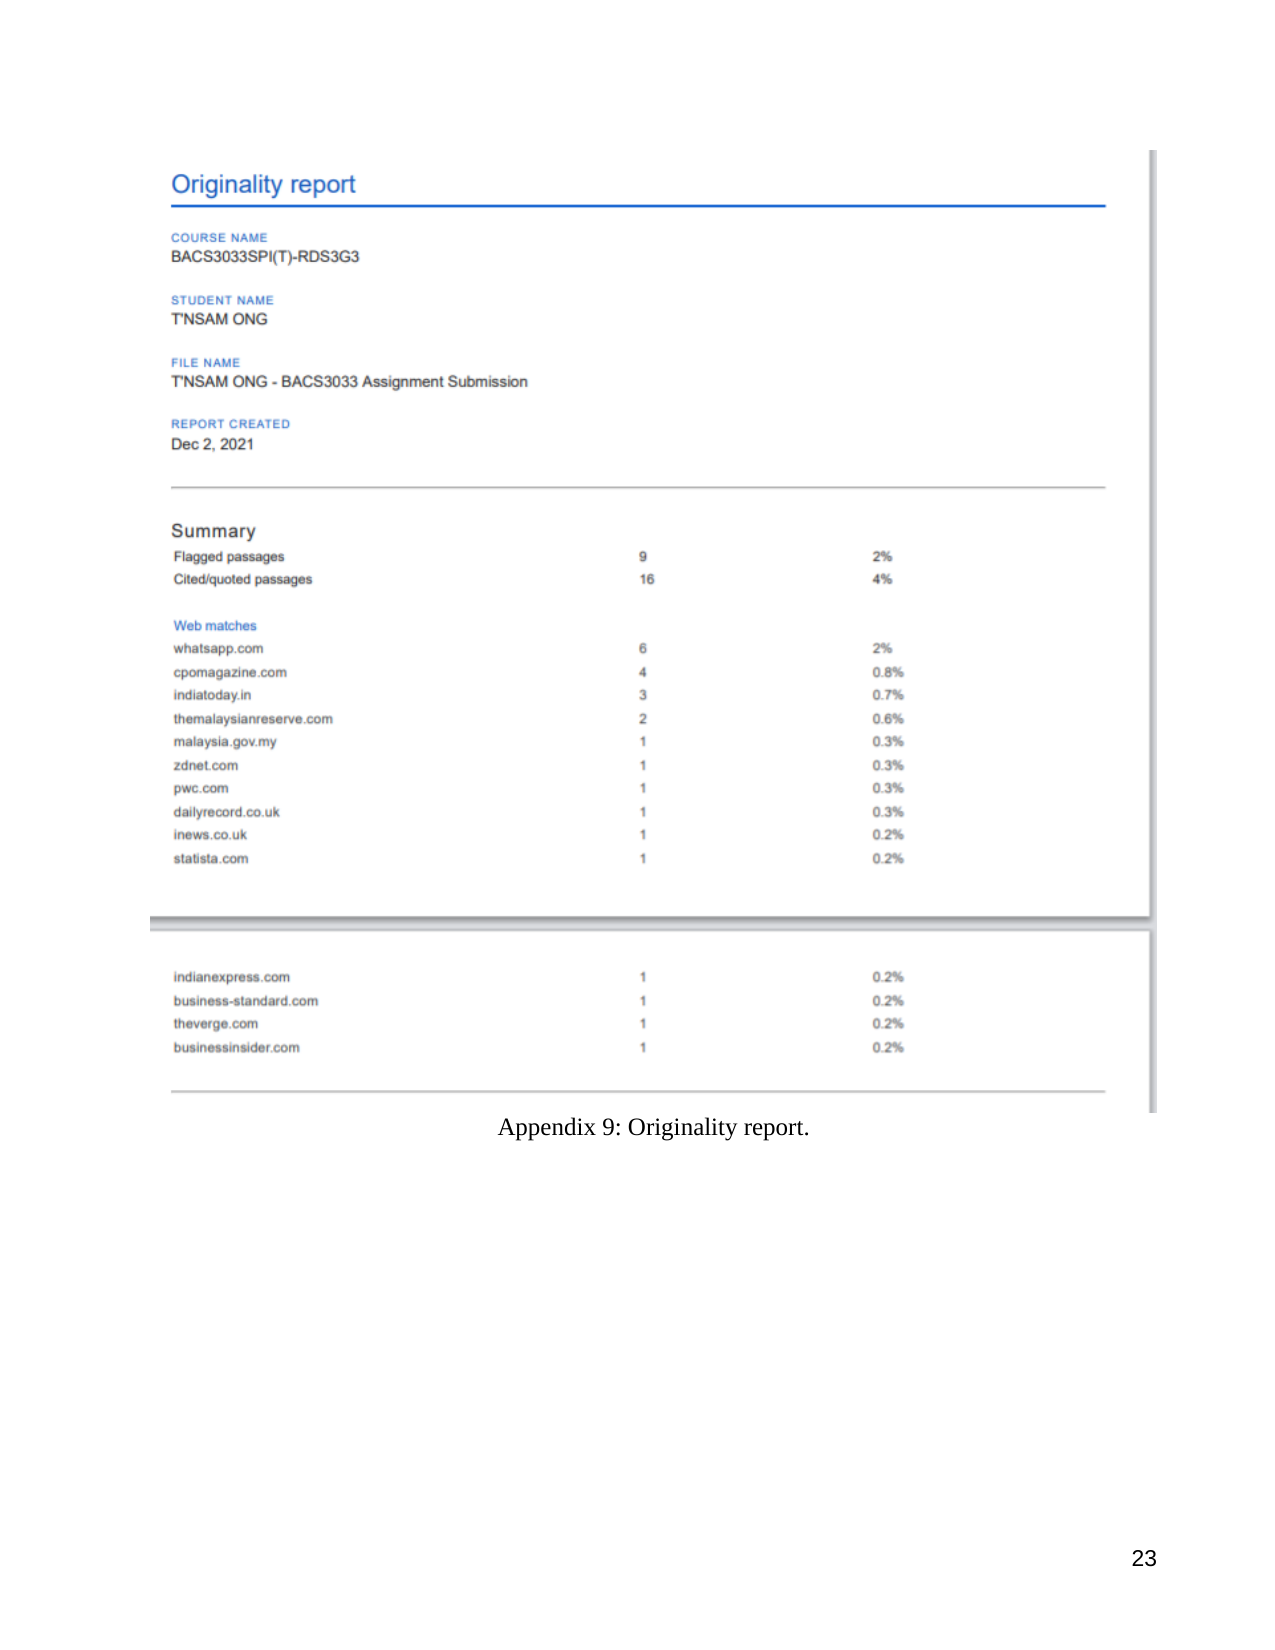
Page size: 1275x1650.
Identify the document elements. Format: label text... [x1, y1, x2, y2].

text Appendix 9: Originality report. [150, 1113, 1157, 1141]
picture [150, 150, 1157, 1113]
